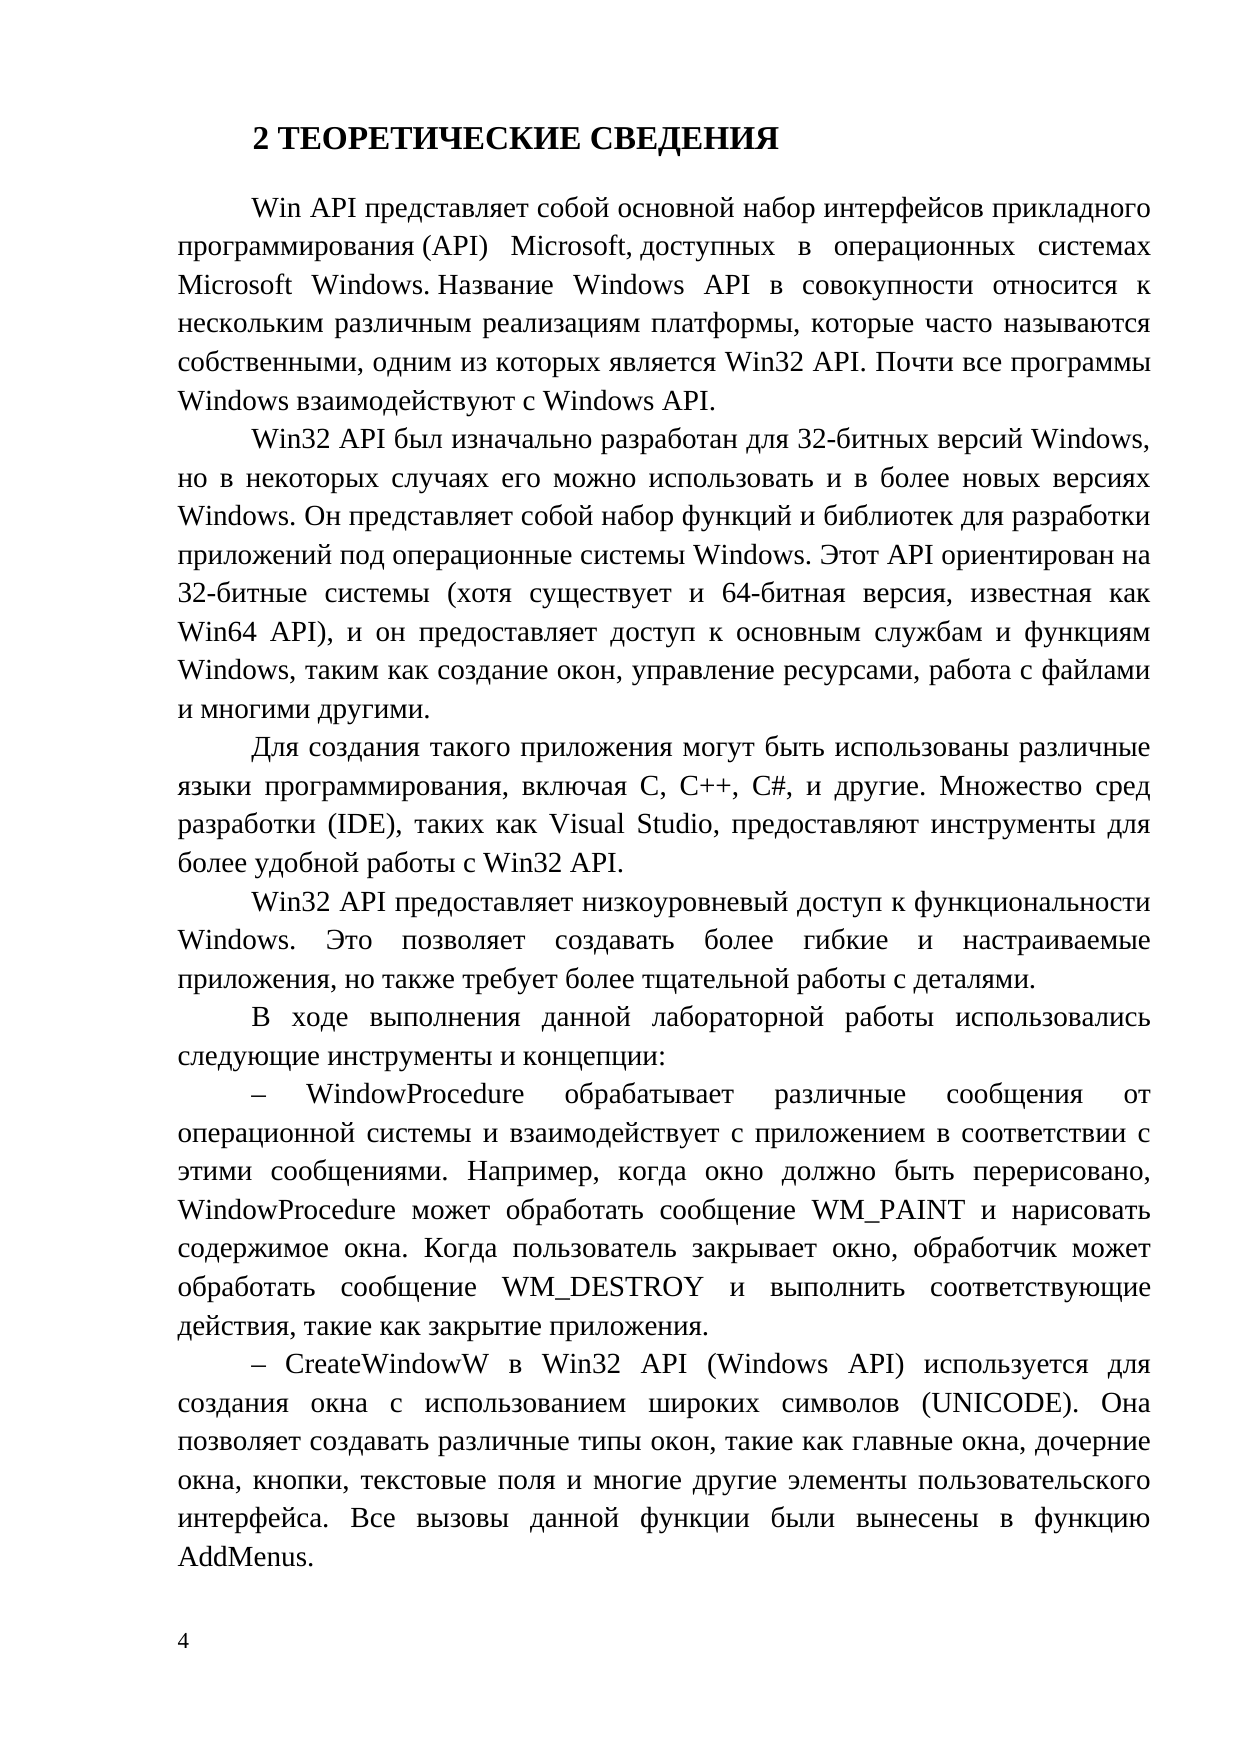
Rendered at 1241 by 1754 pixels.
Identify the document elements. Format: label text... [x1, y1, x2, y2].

text Win32 API предоставляет низкоуровневый доступ к функциональности Windows. Это позволяет создавать более гибкие и настраиваемые приложения, но также требует более тщательной работы с деталями. [177, 884, 1152, 994]
text 2 ТЕОРЕТИЧЕСКИЕ СВЕДЕНИЯ [177, 118, 1152, 156]
text В ходе выполнения данной лабораторной работы использовались следующие инструменты и концепции: [177, 999, 1152, 1071]
text Win API представляет собой основной набор интерфейсов прикладного программирования (API) Microsoft, доступных в операционных системах Microsoft Windows. Название Windows API в совокупности относится к нескольким различным реализациям платформы, которые часто называются собственными, одним из которых является Win32 API. Почти все программы Windows взаимодействуют с Windows API. [177, 378, 1152, 416]
text – CreateWindowW в Win32 API (Windows API) используется для создания окна с использованием широких символов (UNICODE). Она позволяет создавать различные типы окон, такие как главные окна, дочерние окна, кнопки, текстовые поля и многие другие элементы пользовательского интерфейса. Все вызовы данной функции были вынесены в функцию AddMenus. [177, 1346, 1152, 1572]
text – WindowProcedure обрабатывает различные сообщения от операционной системы и взаимодействует с приложением в соответствии с этими сообщениями. Например, когда окно должно быть перерисовано, WindowProcedure может обработать сообщение WM_PAINT и нарисовать содержимое окна. Когда пользователь закрывает окно, обработчик может обработать сообщение WM_DESTROY и выполнить соответствующие действия, такие как закрытие приложения. [177, 1076, 1152, 1341]
text Win API представляет собой основной набор интерфейсов прикладного программирования (API) Microsoft, доступных в операционных системах Microsoft Windows. Название Windows API в совокупности относится к нескольким различным реализациям платформы, которые часто называются собственными, одним из которых является Win32 API. Почти все программы Windows взаимодействуют с Windows API. [177, 190, 1152, 306]
text Для создания такого приложения могут быть использованы различные языки программирования, включая C, C++, C#, и другие. Множество сред разработки (IDE), таких как Visual Studio, предоставляют инструменты для более удобной работы с Win32 API. [177, 729, 1152, 879]
text Win32 API был изначально разработан для 32-битных версий Windows, но в некоторых случаях его можно использовать и в более новых версиях Windows. Он представляет собой набор функций и библиотек для разработки приложений под операционные системы Windows. Этот API ориентирован на 32-битные системы (хотя существует и 64-битная версия, известная как Win64 API), и он предоставляет доступ к основным службам и функциям Windows, таким как создание окон, управление ресурсами, работа с файлами и многими другими. [177, 421, 1152, 724]
